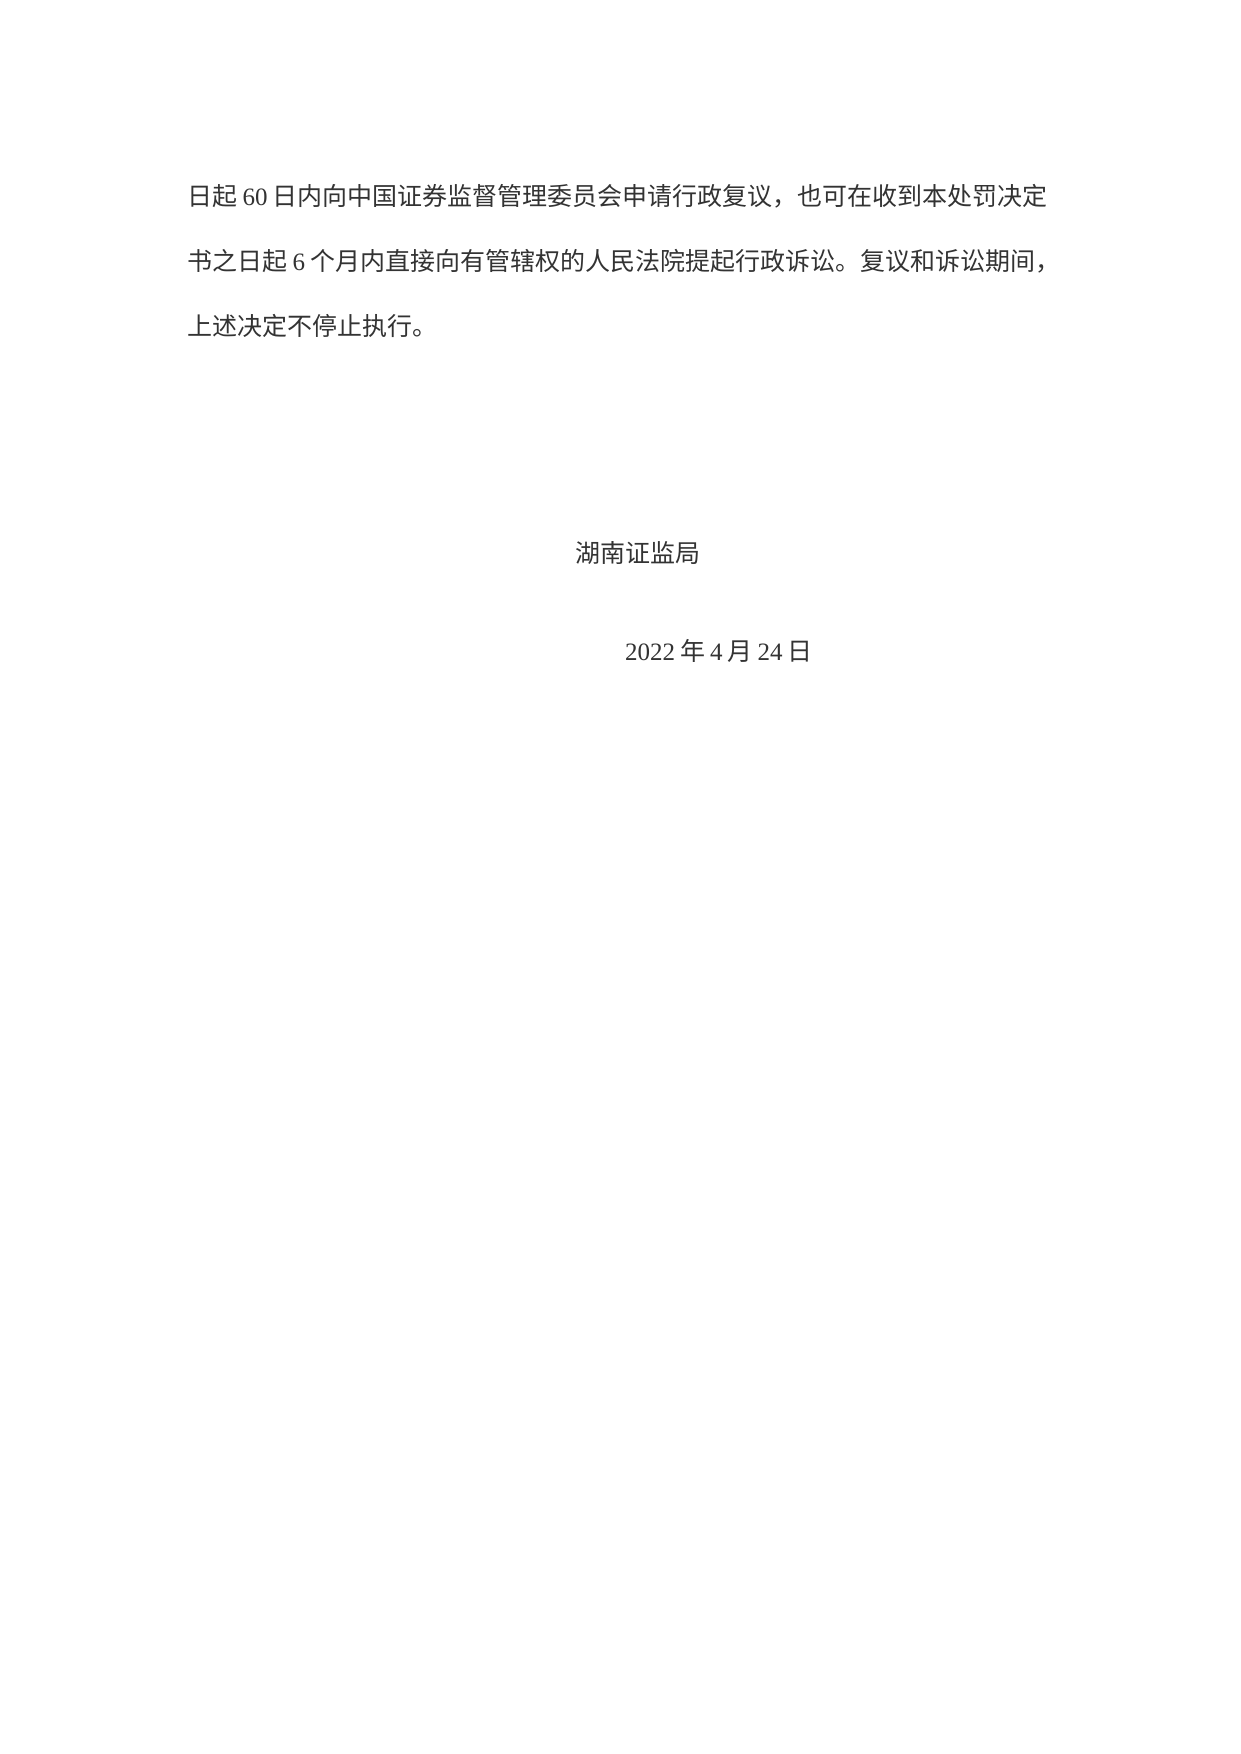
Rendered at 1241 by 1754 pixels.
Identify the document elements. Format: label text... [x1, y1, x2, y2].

text 2022年4月24日 [187, 617, 1053, 682]
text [187, 162, 1053, 357]
text 湖南证监局 [187, 519, 1053, 584]
